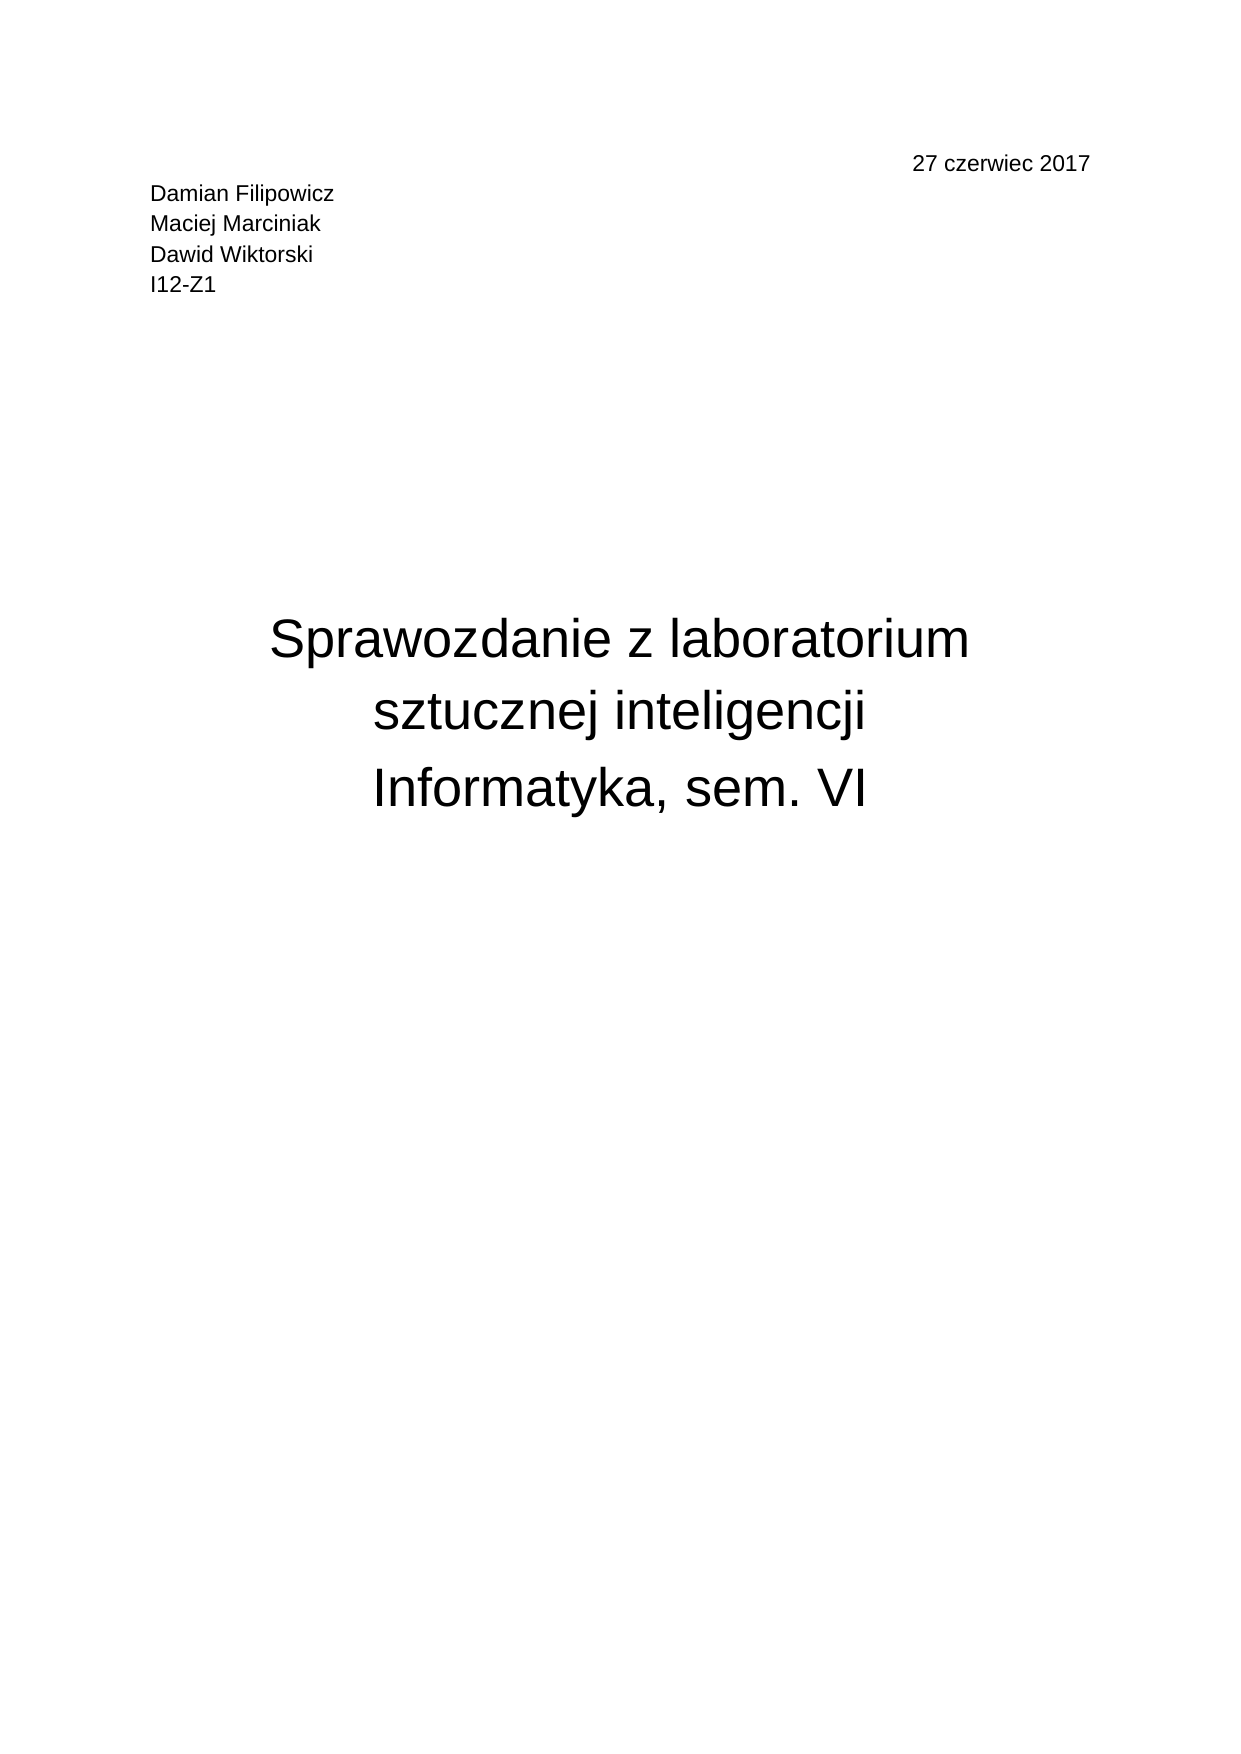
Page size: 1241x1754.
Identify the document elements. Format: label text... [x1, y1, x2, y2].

title Informatyka, sem. VI [150, 756, 1090, 818]
text 27 czerwiec 2017 [150, 150, 1090, 176]
text Dawid Wiktorski [150, 241, 1090, 267]
text Maciej Marciniak [150, 210, 1090, 237]
text I12-Z1 [150, 271, 1090, 297]
text Damian Filipowicz [150, 180, 1090, 207]
title Sprawozdanie z laboratorium sztucznej inteligencji [150, 607, 1090, 741]
